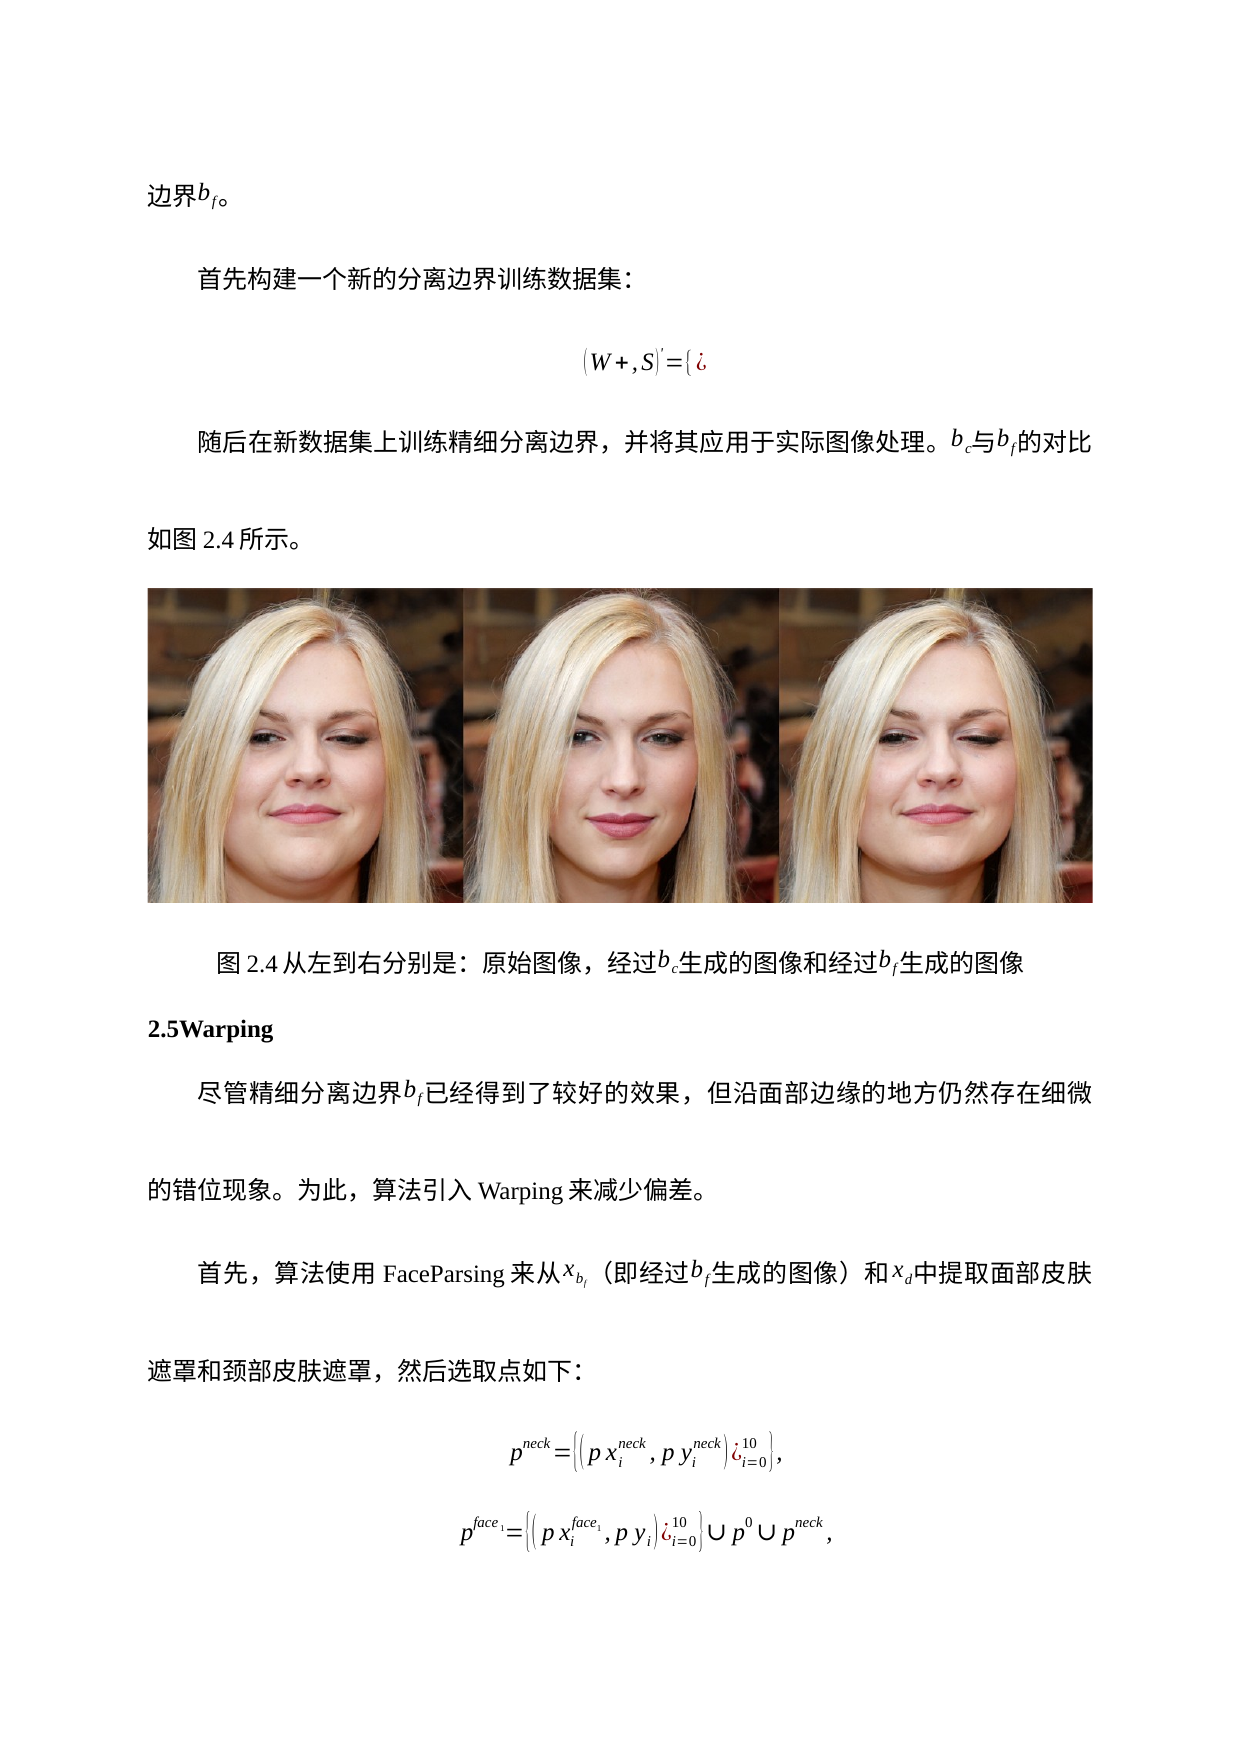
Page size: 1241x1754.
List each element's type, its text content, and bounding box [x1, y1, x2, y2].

text 尽管精细分离边界已经得到了较好的效果，但沿面部边缘的地方仍然存在细微的错位现象。为此，算法引入Warping来减少偏差。 [148, 1059, 1092, 1221]
picture [147, 588, 1093, 903]
text 首先构建一个新的分离边界训练数据集： [148, 245, 1092, 310]
subtitle 2.5Warping [148, 1012, 1092, 1044]
text 图2.4从左到右分别是：原始图像，经过生成的图像和经过生成的图像 [148, 929, 1092, 994]
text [148, 162, 1092, 227]
text 首先，算法使用FaceParsing来从（即经过生成的图像）和中提取面部皮肤遮罩和颈部皮肤遮罩，然后选取点如下： [148, 1239, 1092, 1402]
text 随后在新数据集上训练精细分离边界，并将其应用于实际图像处理。与的对比如图2.4所示。 [148, 408, 1092, 571]
